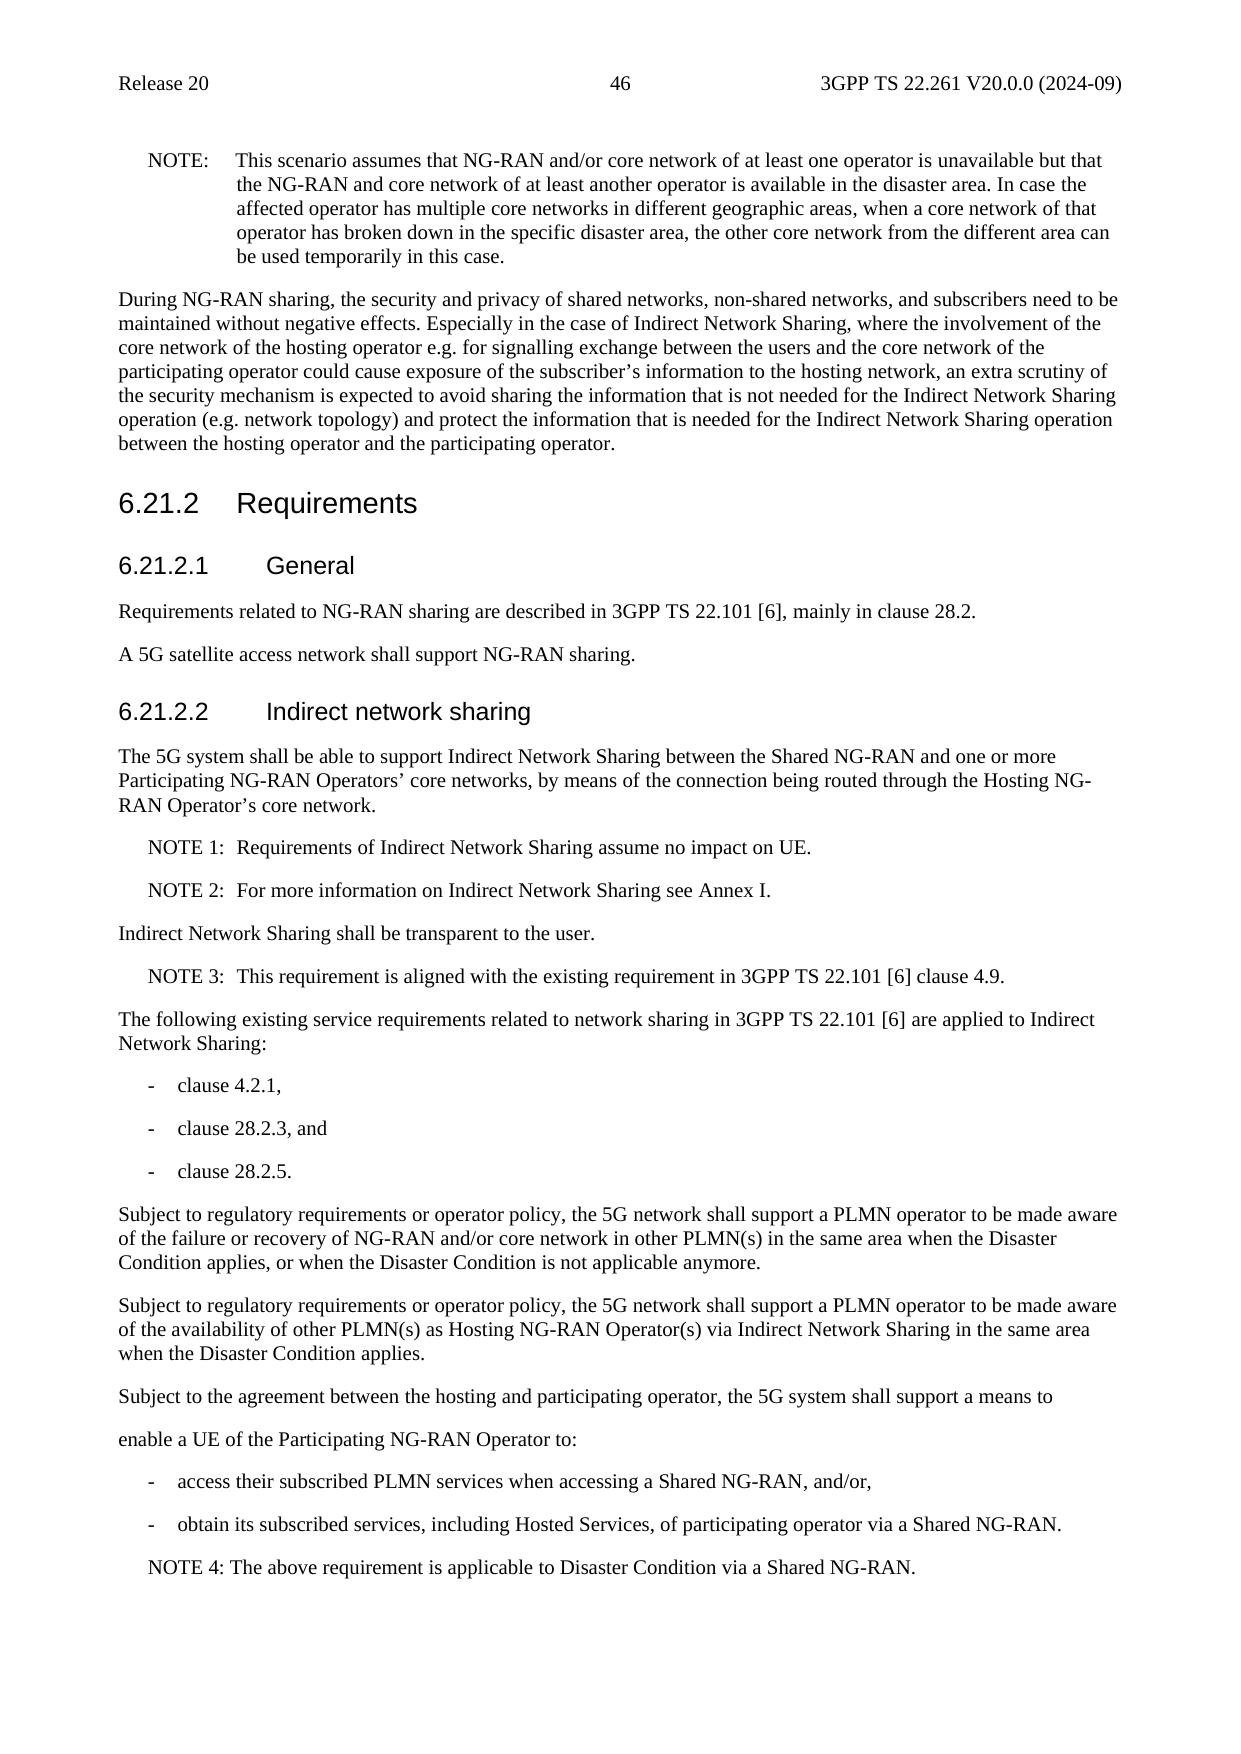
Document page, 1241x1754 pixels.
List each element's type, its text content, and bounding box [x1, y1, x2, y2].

text Indirect Network Sharing shall be transparent to the user. [118, 921, 1122, 945]
text NOTE 2: For more information on Indirect Network Sharing see Annex I. [148, 878, 1122, 902]
text NOTE 1: Requirements of Indirect Network Sharing assume no impact on UE. [148, 835, 1122, 859]
text NOTE 4: The above requirement is applicable to Disaster Condition via a Shared NG-RAN. [148, 1555, 1122, 1579]
subtitle 6.21.2.2 Indirect network sharing [118, 697, 1122, 726]
text A 5G satellite access network shall support NG-RAN sharing. [118, 642, 1122, 666]
subtitle 6.21.2.1 General [118, 551, 1122, 580]
text Subject to the agreement between the hosting and participating operator, the 5G system shall support a means to [118, 1384, 1122, 1408]
text During NG-RAN sharing, the security and privacy of shared networks, non-shared networks, and subscribers need to be maintained without negative effects. Especially in the case of Indirect Network Sharing, where the involvement of the core network of the hosting operator e.g. for signalling exchange between the users and the core network of the participating operator could cause exposure of the subscriber’s information to the hosting network, an extra scrutiny of the security mechanism is expected to avoid sharing the information that is not needed for the Indirect Network Sharing operation (e.g. network topology) and protect the information that is needed for the Indirect Network Sharing operation between the hosting operator and the participating operator. [118, 287, 1122, 455]
text - clause 28.2.3, and [148, 1116, 1122, 1140]
text NOTE 3: This requirement is aligned with the existing requirement in 3GPP TS 22.101 [6] clause 4.9. [148, 964, 1122, 988]
text Requirements related to NG-RAN sharing are described in 3GPP TS 22.101 [6], mainly in clause 28.2. [118, 599, 1122, 623]
text Subject to regulatory requirements or operator policy, the 5G network shall support a PLMN operator to be made aware of the availability of other PLMN(s) as Hosting NG-RAN Operator(s) via Indirect Network Sharing in the same area when the Disaster Condition applies. [118, 1293, 1122, 1365]
text - clause 28.2.5. [148, 1159, 1122, 1183]
text - obtain its subscribed services, including Hosted Services, of participating operator via a Shared NG-RAN. [148, 1512, 1122, 1536]
text Subject to regulatory requirements or operator policy, the 5G network shall support a PLMN operator to be made aware of the failure or recovery of NG-RAN and/or core network in other PLMN(s) in the same area when the Disaster Condition applies, or when the Disaster Condition is not applicable anymore. [118, 1202, 1122, 1274]
subtitle 6.21.2 Requirements [118, 486, 1122, 520]
text The 5G system shall be able to support Indirect Network Sharing between the Shared NG-RAN and one or more Participating NG-RAN Operators’ core networks, by means of the connection being routed through the Hosting NG-RAN Operator’s core network. [118, 744, 1122, 817]
text - clause 4.2.1, [148, 1073, 1122, 1097]
text The following existing service requirements related to network sharing in 3GPP TS 22.101 [6] are applied to Indirect Network Sharing: [118, 1007, 1122, 1055]
text NOTE: This scenario assumes that NG-RAN and/or core network of at least one operator is unavailable but that the NG-RAN and core network of at least another operator is available in the disaster area. In case the affected operator has multiple core networks in different geographic areas, when a core network of that operator has broken down in the specific disaster area, the other core network from the different area can be used temporarily in this case. [148, 148, 1122, 268]
text - access their subscribed PLMN services when accessing a Shared NG-RAN, and/or, [148, 1469, 1122, 1493]
text enable a UE of the Participating NG-RAN Operator to: [118, 1427, 1122, 1451]
